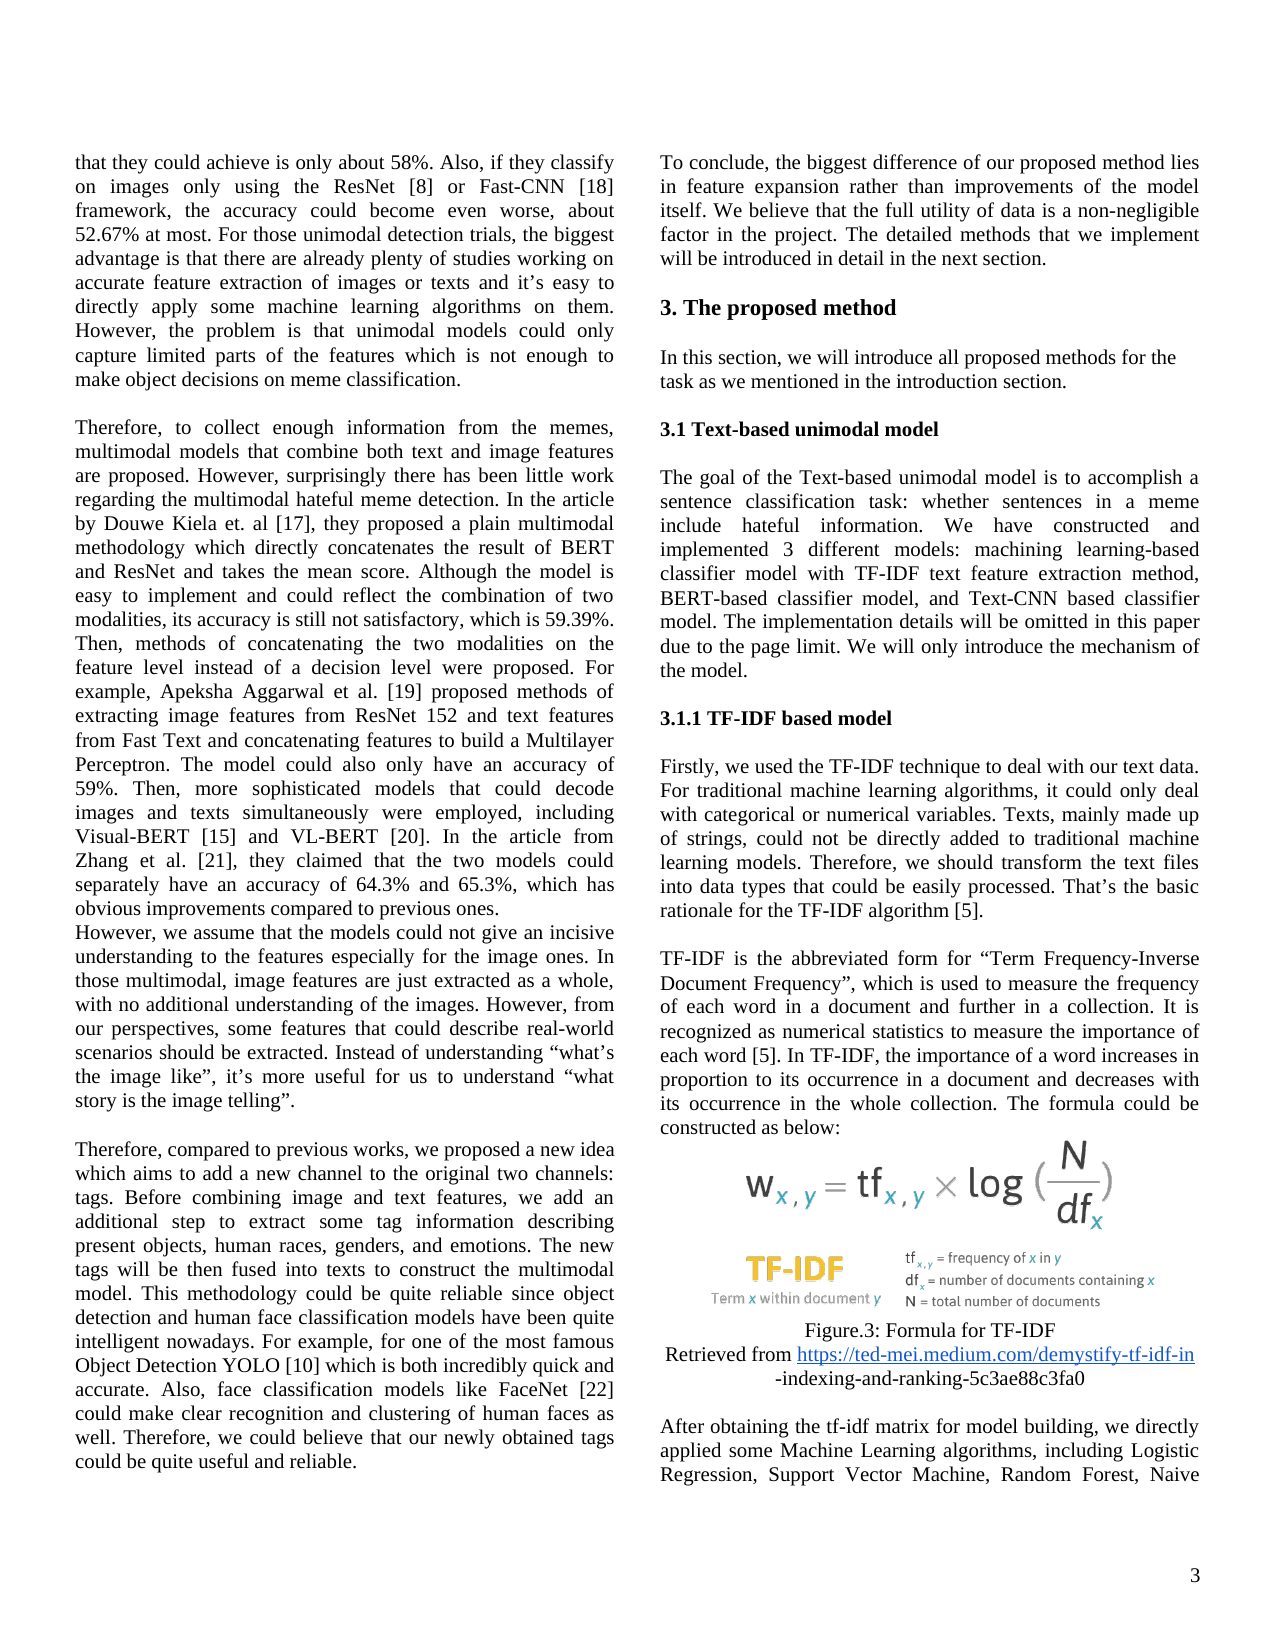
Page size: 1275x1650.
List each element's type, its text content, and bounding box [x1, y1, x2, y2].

text 3.1.1 TF-IDF based model [660, 706, 1200, 730]
subtitle 3. The proposed method [660, 294, 1200, 321]
text Therefore, to collect enough information from the memes, multimodal models that combine both text and image features are proposed. However, surprisingly there has been little work regarding the multimodal hateful meme detection. In the article by Douwe Kiela et. al [17], they proposed a plain multimodal methodology which directly concatenates the result of BERT and ResNet and takes the mean score. Although the model is easy to implement and could reflect the combination of two modalities, its accuracy is still not satisfactory, which is 59.39%. Then, methods of concatenating the two modalities on the feature level instead of a decision level were proposed. For example, Apeksha Aggarwal et al. [19] proposed methods of extracting image features from ResNet 152 and text features from Fast Text and concatenating features to build a Multilayer Perceptron. The model could also only have an accuracy of 59%. Then, more sophisticated models that could decode images and texts simultaneously were employed, including Visual-BERT [15] and VL-BERT [20]. In the article from Zhang et al. [21], they claimed that the two models could separately have an accuracy of 64.3% and 65.3%, which has obvious improvements compared to previous ones. [75, 415, 615, 920]
text 3.1 Text-based unimodal model [660, 417, 1200, 441]
text However, we assume that the models could not give an incisive understanding to the features especially for the image ones. In those multimodal, image features are just extracted as a whole, with no additional understanding of the images. However, from our perspectives, some features that could describe real-world scenarios should be extracted. Instead of understanding “what’s the image like”, it’s more useful for us to understand “what story is the image telling”. [75, 920, 615, 1112]
picture [660, 1138, 1201, 1318]
text TF-IDF is the abbreviated form for “Term Frequency-Inverse Document Frequency”, which is used to measure the frequency of each word in a document and further in a collection. It is recognized as numerical statistics to measure the importance of each word [5]. In TF-IDF, the importance of a word increases in proportion to its occurrence in a document and decreases with its occurrence in the whole collection. The formula could be constructed as below: [660, 946, 1200, 1138]
text Firstly, we used the TF-IDF technique to deal with our text data. For traditional machine learning algorithms, it could only deal with categorical or numerical variables. Texts, mainly made up of strings, could not be directly added to traditional machine learning models. Therefore, we should transform the text files into data types that could be easily processed. That’s the basic rationale for the TF-IDF algorithm [5]. [660, 754, 1200, 922]
text The goal of the Text-based unimodal model is to accomplish a sentence classification task: whether sentences in a meme include hateful information. We have constructed and implemented 3 different models: machining learning-based classifier model with TF-IDF text feature extraction method, BERT-based classifier model, and Text-CNN based classifier model. The implementation details will be omitted in this paper due to the page limit. We will only introduce the mechanism of the model. [660, 465, 1200, 682]
text -indexing-and-ranking-5c3ae88c3fa0 [660, 1366, 1200, 1390]
text Retrieved from https://ted-mei.medium.com/demystify-tf-idf-in [660, 1342, 1200, 1366]
text Figure.3: Formula for TF-IDF [660, 1318, 1200, 1342]
text In this section, we will introduce all proposed methods for the task as we mentioned in the introduction section. [660, 345, 1200, 393]
text Therefore, compared to previous works, we proposed a new idea which aims to add a new channel to the original two channels: tags. Before combining image and text features, we add an additional step to extract some tag information describing present objects, human races, genders, and emotions. The new tags will be then fused into texts to construct the multimodal model. This methodology could be quite reliable since object detection and human face classification models have been quite intelligent nowadays. For example, for one of the most famous Object Detection YOLO [10] which is both incredibly quick and accurate. Also, face classification models like FaceNet [22] could make clear recognition and clustering of human faces as well. Therefore, we could believe that our newly obtained tags could be quite useful and reliable. [75, 1137, 615, 1473]
text To conclude, the biggest difference of our proposed method lies in feature expansion rather than improvements of the model itself. We believe that the full utility of data is a non-negligible factor in the project. The detailed methods that we implement will be introduced in detail in the next section. [660, 150, 1200, 270]
